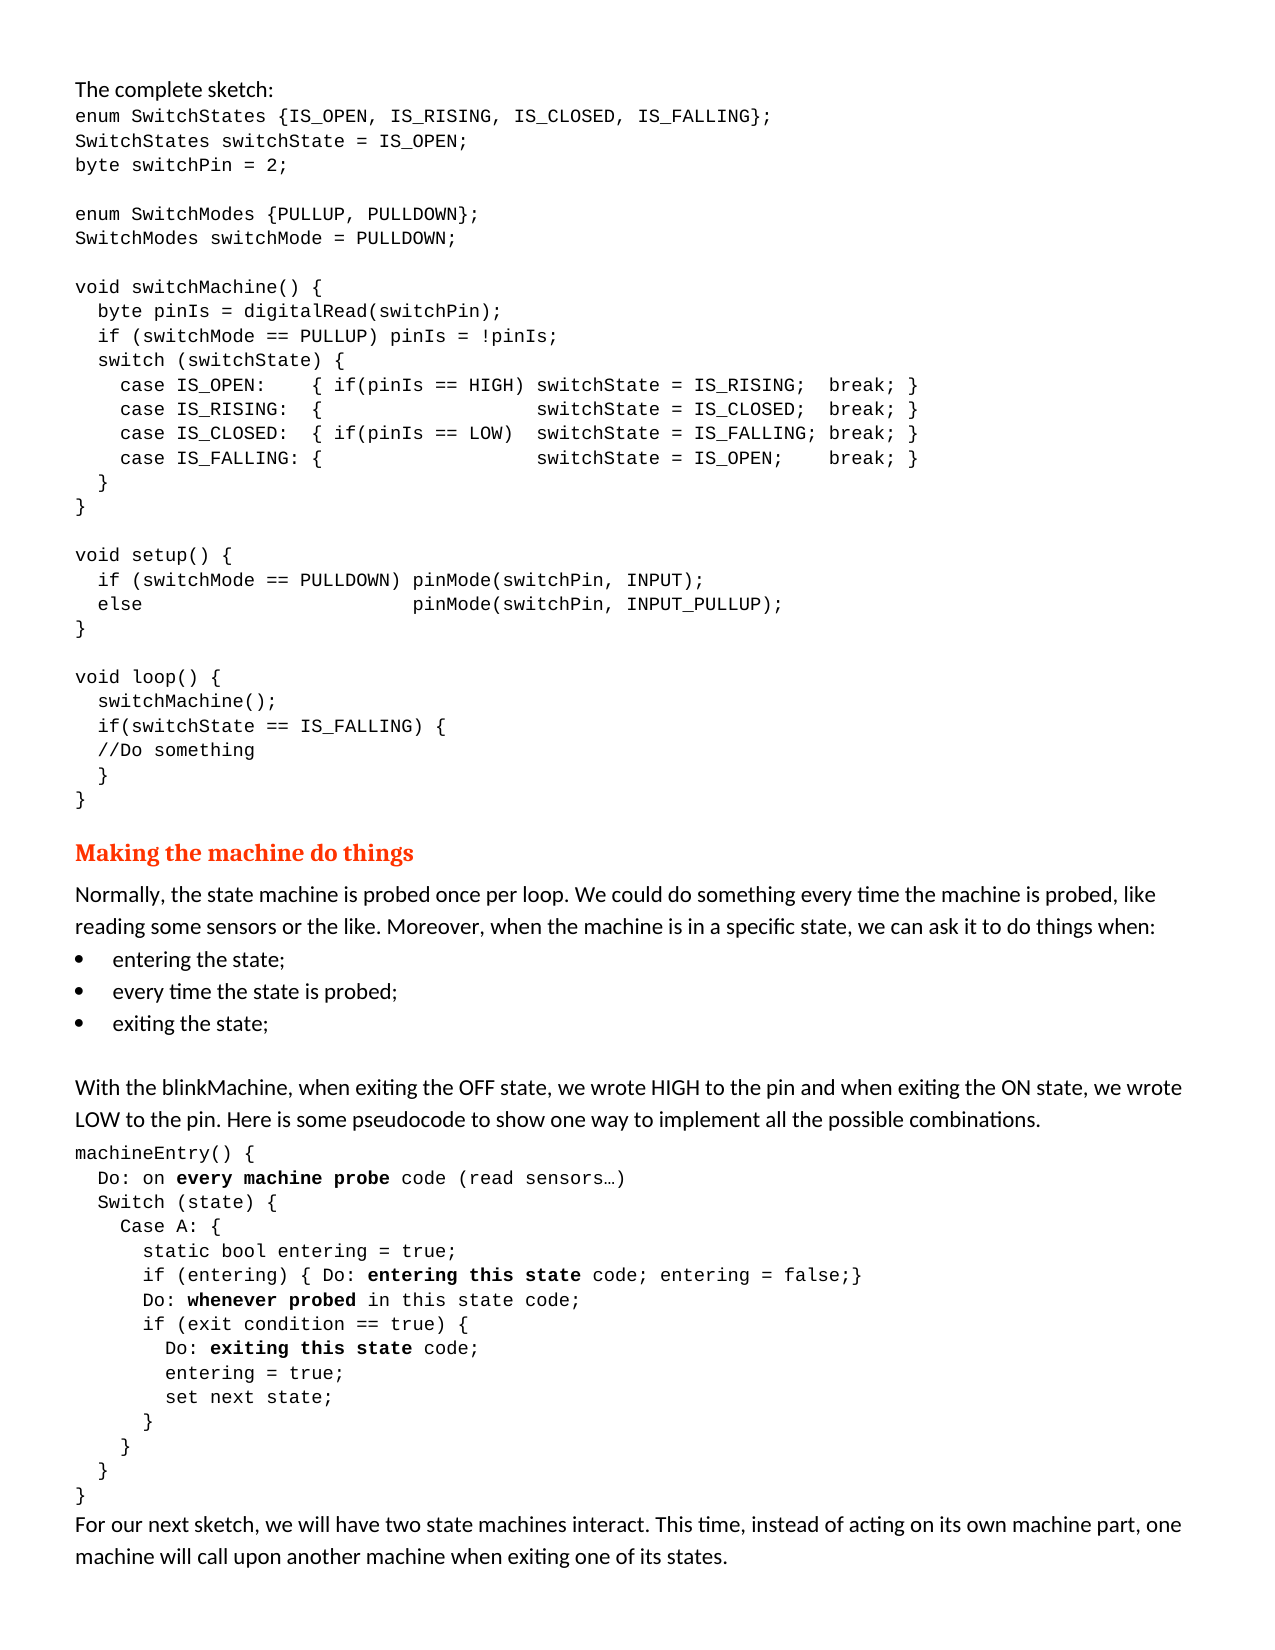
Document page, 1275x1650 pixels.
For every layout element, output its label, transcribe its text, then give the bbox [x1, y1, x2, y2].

text Do: on every machine probe code (read sensors…) [75, 1168, 1200, 1190]
text switch (switchState) { [75, 351, 1200, 372]
text } [75, 765, 1200, 787]
text if(switchState == IS_FALLING) { [75, 717, 1200, 738]
text case IS_FALLING: { switchState = IS_OPEN; break; } [75, 448, 1200, 470]
text enum SwitchModes {PULLUP, PULLDOWN}; [75, 205, 1200, 226]
text With the blinkMachine, when exiting the OFF state, we wrote HIGH to the pin and when exiting the ON state, we wrote LOW to the pin. Here is some pseudocode to show one way to implement all the possible combinations. [75, 1073, 1200, 1134]
text } [75, 619, 1200, 640]
text static bool entering = true; [75, 1242, 1200, 1263]
text else pinMode(switchPin, INPUT_PULLUP); [75, 595, 1200, 616]
text case IS_OPEN: { if(pinIs == HIGH) switchState = IS_RISING; break; } [75, 375, 1200, 397]
text case IS_CLOSED: { if(pinIs == LOW) switchState = IS_FALLING; break; } [75, 424, 1200, 445]
text Normally, the state machine is probed once per loop. We could do something every time the machine is probed, like reading some sensors or the like. Moreover, when the machine is in a specific state, we can ask it to do things when: [75, 880, 1200, 941]
text if (switchMode == PULLDOWN) pinMode(switchPin, INPUT); [75, 570, 1200, 592]
text Switch (state) { [75, 1193, 1200, 1214]
text void switchMachine() { [75, 278, 1200, 299]
text Case A: { [75, 1217, 1200, 1238]
text Do: whenever probed in this state code; [75, 1290, 1200, 1312]
text } [75, 1485, 1200, 1507]
list every time the state is probed; [75, 977, 1200, 1005]
text //Do something [75, 741, 1200, 762]
text case IS_RISING: { switchState = IS_CLOSED; break; } [75, 400, 1200, 421]
text enum SwitchStates {IS_OPEN, IS_RISING, IS_CLOSED, IS_FALLING}; [75, 107, 1200, 128]
text SwitchStates switchState = IS_OPEN; [75, 132, 1200, 153]
text switchMachine(); [75, 692, 1200, 713]
text set next state; [75, 1388, 1200, 1409]
text Do: exiting this state code; [75, 1339, 1200, 1360]
text entering = true; [75, 1363, 1200, 1385]
text } [75, 1412, 1200, 1433]
text } [75, 1461, 1200, 1482]
text } [75, 1437, 1200, 1458]
text machineEntry() { [75, 1144, 1200, 1165]
subtitle Making the machine do things [75, 839, 1200, 868]
text The complete sketch: [75, 75, 1200, 103]
text For our next sketch, we will have two state machines interact. This time, instead of acting on its own machine part, one machine will call upon another machine when exiting one of its states. [75, 1510, 1200, 1570]
list exiting the state; [75, 1009, 1200, 1037]
text byte pinIs = digitalRead(switchPin); [75, 302, 1200, 323]
text if (entering) { Do: entering this state code; entering = false;} [75, 1266, 1200, 1287]
text void loop() { [75, 668, 1200, 689]
text } [75, 497, 1200, 518]
text } [75, 473, 1200, 494]
text void setup() { [75, 546, 1200, 567]
text SwitchModes switchMode = PULLDOWN; [75, 229, 1200, 250]
list entering the state; [75, 945, 1200, 973]
text if (exit condition == true) { [75, 1315, 1200, 1336]
text if (switchMode == PULLUP) pinIs = !pinIs; [75, 327, 1200, 348]
text byte switchPin = 2; [75, 156, 1200, 177]
text } [75, 790, 1200, 811]
